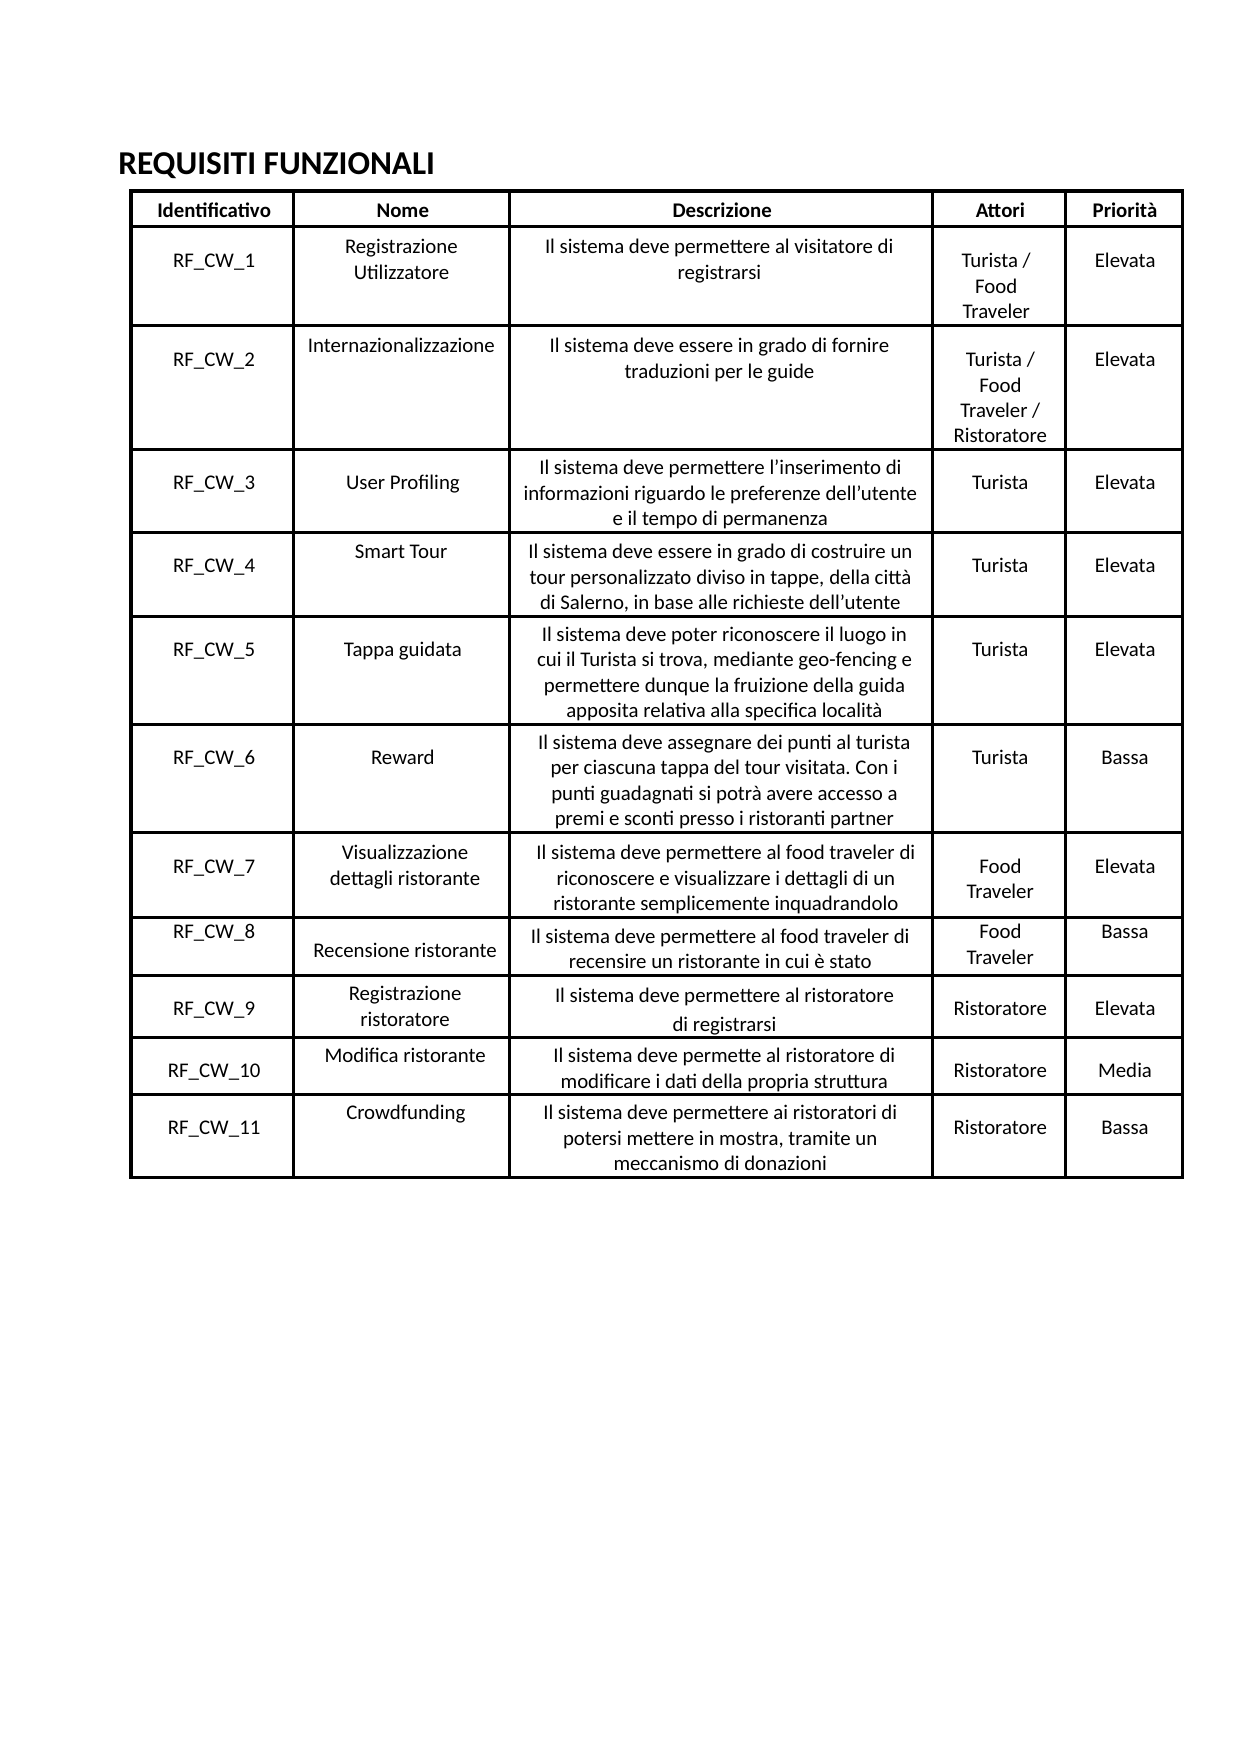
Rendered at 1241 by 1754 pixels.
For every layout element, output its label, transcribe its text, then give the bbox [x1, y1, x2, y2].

table_cell RF_CW_9 [133, 977, 292, 1036]
table_cell RF_CW_5 [133, 618, 292, 723]
table_cell Il sistema deve permettere al food traveler di recensire un ristorante in cui è stato [511, 919, 931, 974]
table_cell Bassa [1067, 1096, 1181, 1176]
table_cell RF_CW_1 [133, 228, 292, 324]
table_cell Il sistema deve permettere ai ristoratori di potersi mettere in mostra, tramite un meccanismo di donazioni [511, 1096, 931, 1176]
table_cell Il sistema deve poter riconoscere il luogo in cui il Turista si trova, mediante geo-fencing e permettere dunque la fruizione della guida apposita relativa alla specifica località [511, 618, 931, 723]
table_cell Visualizzazione dettagli ristorante [295, 834, 508, 916]
table_cell Bassa [1067, 726, 1181, 831]
table_cell Food Traveler [934, 834, 1064, 916]
table_cell RF_CW_6 [133, 726, 292, 831]
table_header Descrizione [511, 193, 931, 225]
table_cell Smart Tour [295, 534, 508, 615]
table_cell RF_CW_7 [133, 834, 292, 916]
table_header Priorità [1067, 193, 1181, 225]
table_cell Turista [934, 451, 1064, 531]
table_cell Il sistema deve permettere al visitatore di registrarsi [511, 228, 931, 324]
table_cell Elevata [1067, 618, 1181, 723]
table_cell Tappa guidata [295, 618, 508, 723]
table_cell Ristoratore [934, 1096, 1064, 1176]
table_cell Elevata [1067, 451, 1181, 531]
table_cell Turista [934, 618, 1064, 723]
table_cell Elevata [1067, 327, 1181, 448]
table_cell RF_CW_11 [133, 1096, 292, 1176]
table_cell RF_CW_2 [133, 327, 292, 448]
table_cell Elevata [1067, 534, 1181, 615]
table_cell RF_CW_3 [133, 451, 292, 531]
table_cell Recensione ristorante [295, 919, 508, 974]
table_cell User Profiling [295, 451, 508, 531]
table_cell Registrazione ristoratore [295, 977, 508, 1036]
table_cell Turista [934, 534, 1064, 615]
table_cell RF_CW_10 [133, 1039, 292, 1093]
table_cell Modifica ristorante [295, 1039, 508, 1093]
table_cell Il sistema deve permettere al ristoratore di registrarsi [511, 977, 931, 1036]
table_cell Turista [934, 726, 1064, 831]
table_cell Ristoratore [934, 977, 1064, 1036]
table_cell Media [1067, 1039, 1181, 1093]
table_cell Elevata [1067, 834, 1181, 916]
table_cell Turista / Food Traveler [934, 228, 1064, 324]
table_cell Internazionalizzazione [295, 327, 508, 448]
table_cell Food Traveler [934, 919, 1064, 974]
table_header Attori [934, 193, 1064, 225]
table_cell Bassa [1067, 919, 1181, 974]
table_cell Turista / Food Traveler / Ristoratore [934, 327, 1064, 448]
table_cell Il sistema deve permettere l’inserimento di informazioni riguardo le preferenze dell’utente e il tempo di permanenza [511, 451, 931, 531]
table_cell Reward [295, 726, 508, 831]
table_cell Il sistema deve essere in grado di fornire traduzioni per le guide [511, 327, 931, 448]
subtitle REQUISITI FUNZIONALI [118, 142, 1122, 183]
table_cell Elevata [1067, 977, 1181, 1036]
table_cell Elevata [1067, 228, 1181, 324]
table_cell Registrazione Utilizzatore [295, 228, 508, 324]
table_cell RF_CW_8 [133, 919, 292, 974]
table_cell Il sistema deve assegnare dei punti al turista per ciascuna tappa del tour visitata. Con i punti guadagnati si potrà avere accesso a premi e sconti presso i ristoranti partner [511, 726, 931, 831]
table_header Nome [295, 193, 508, 225]
table_cell RF_CW_4 [133, 534, 292, 615]
table_cell Ristoratore [934, 1039, 1064, 1093]
table_cell Il sistema deve essere in grado di costruire un tour personalizzato diviso in tappe, della città di Salerno, in base alle richieste dell’utente [511, 534, 931, 615]
table_cell Il sistema deve permette al ristoratore di modificare i dati della propria struttura [511, 1039, 931, 1093]
table_cell Crowdfunding [295, 1096, 508, 1176]
table_header Identificativo [133, 193, 292, 225]
table_cell Il sistema deve permettere al food traveler di riconoscere e visualizzare i dettagli di un ristorante semplicemente inquadrandolo [511, 834, 931, 916]
